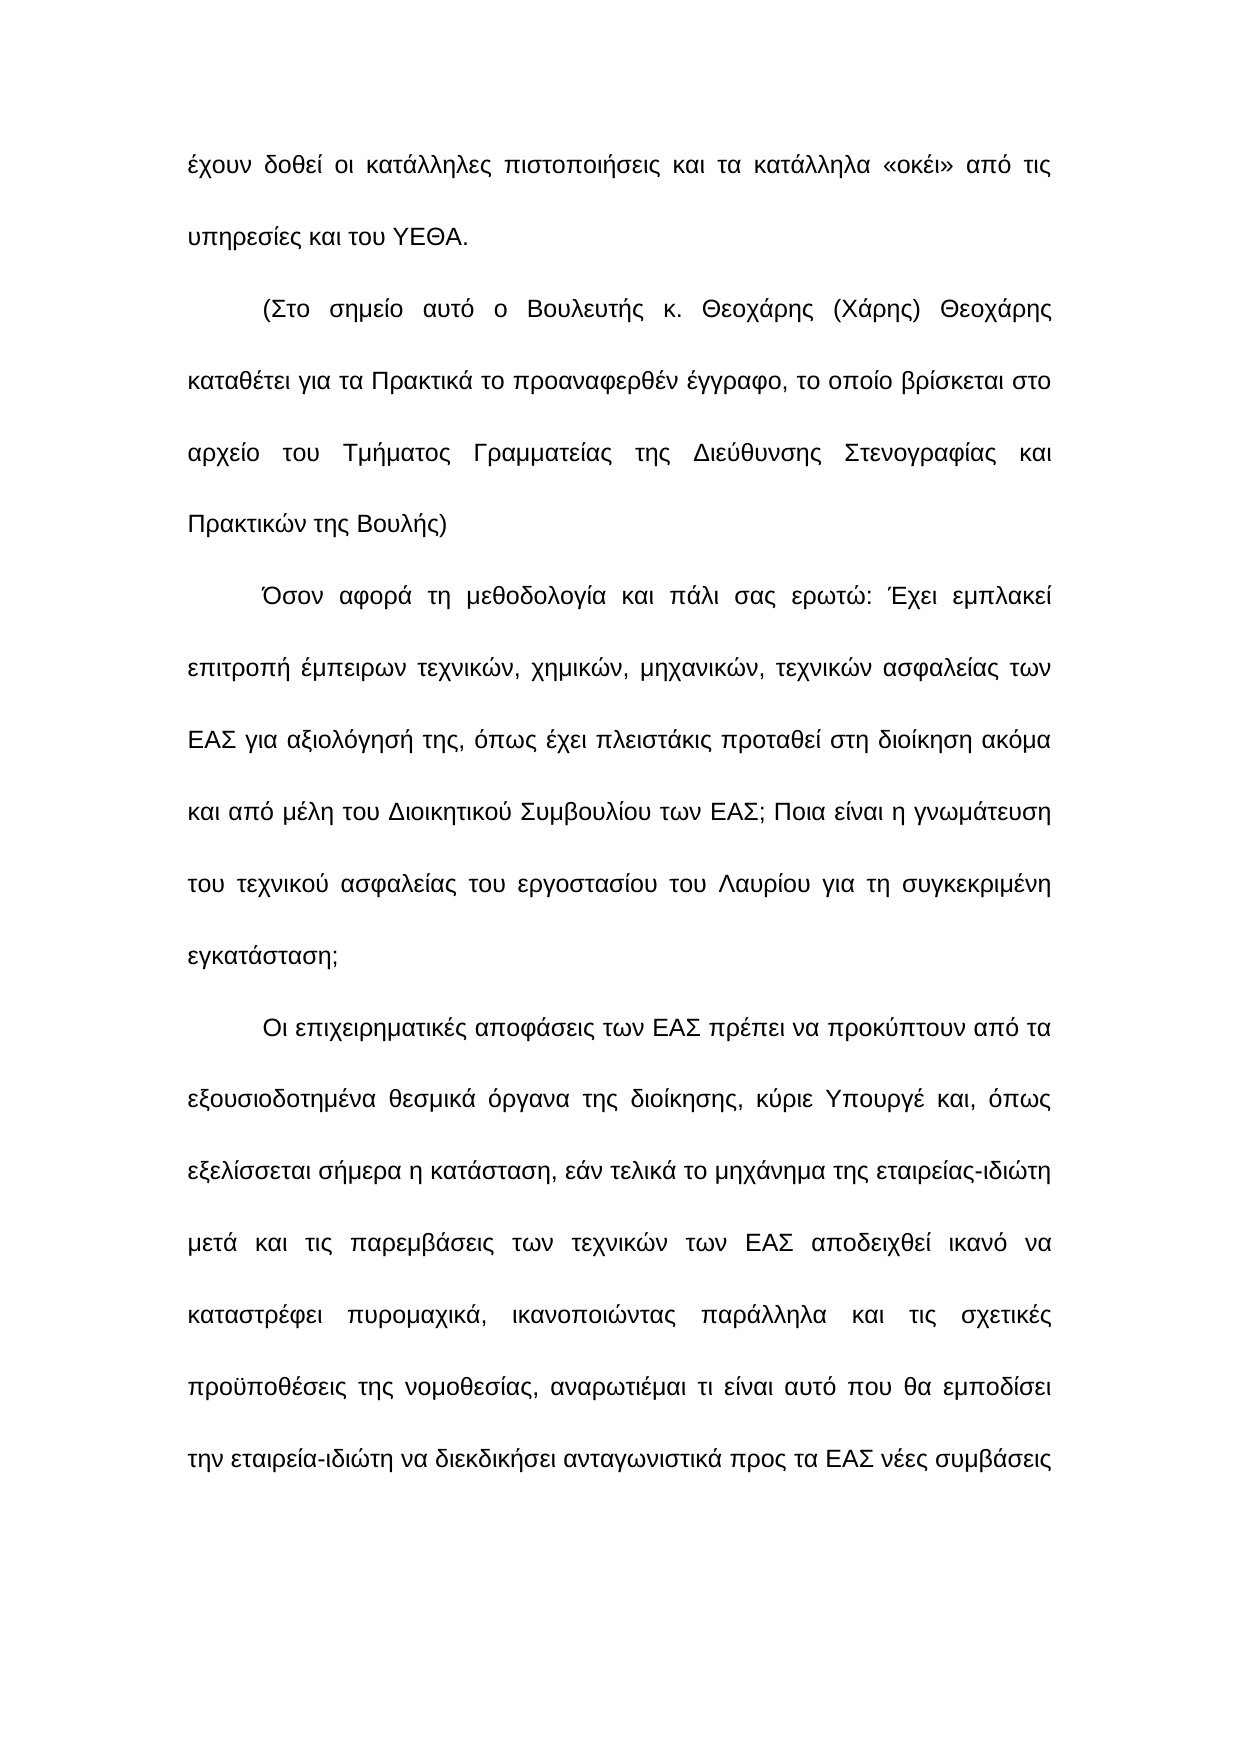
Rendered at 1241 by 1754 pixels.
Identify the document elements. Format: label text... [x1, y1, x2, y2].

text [187, 150, 1053, 251]
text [187, 1012, 1053, 1472]
text Όσον αφορά τη μεθοδολογία και πάλι σας ερωτώ: Έχει εμπλακεί επιτροπή έμπειρων τεχνικών, χημικών, μηχανικών, τεχνικών ασφαλείας των ΕΑΣ για αξιολόγησή της, όπως έχει πλειστάκις προταθεί στη διοίκηση ακόμα και από μέλη του Διοικητικού Συμβουλίου των ΕΑΣ; Ποια είναι η γνωμάτευση του τεχνικού ασφαλείας του εργοστασίου του Λαυρίου για τη συγκεκριμένη εγκατάσταση; [187, 581, 1053, 969]
text (Στο σημείο αυτό ο Βουλευτής κ. Θεοχάρης (Χάρης) Θεοχάρης καταθέτει για τα Πρακτικά το προαναφερθέν έγγραφο, το οποίο βρίσκεται στο αρχείο του Τμήματος Γραμματείας της Διεύθυνσης Στενογραφίας και Πρακτικών της Βουλής) [187, 294, 1053, 538]
